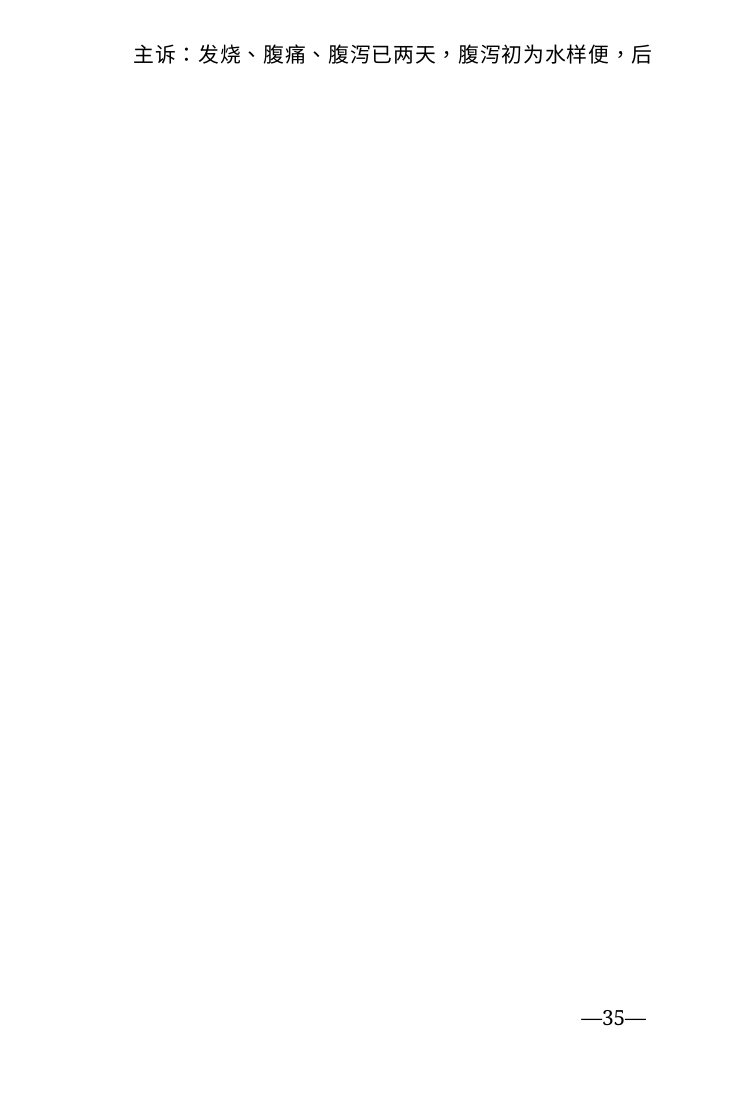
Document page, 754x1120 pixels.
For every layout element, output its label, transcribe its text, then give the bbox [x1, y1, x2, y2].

text 主诉：发烧、腹痛、腹泻已两天，腹泻初为水样便，后 [133, 42, 666, 67]
